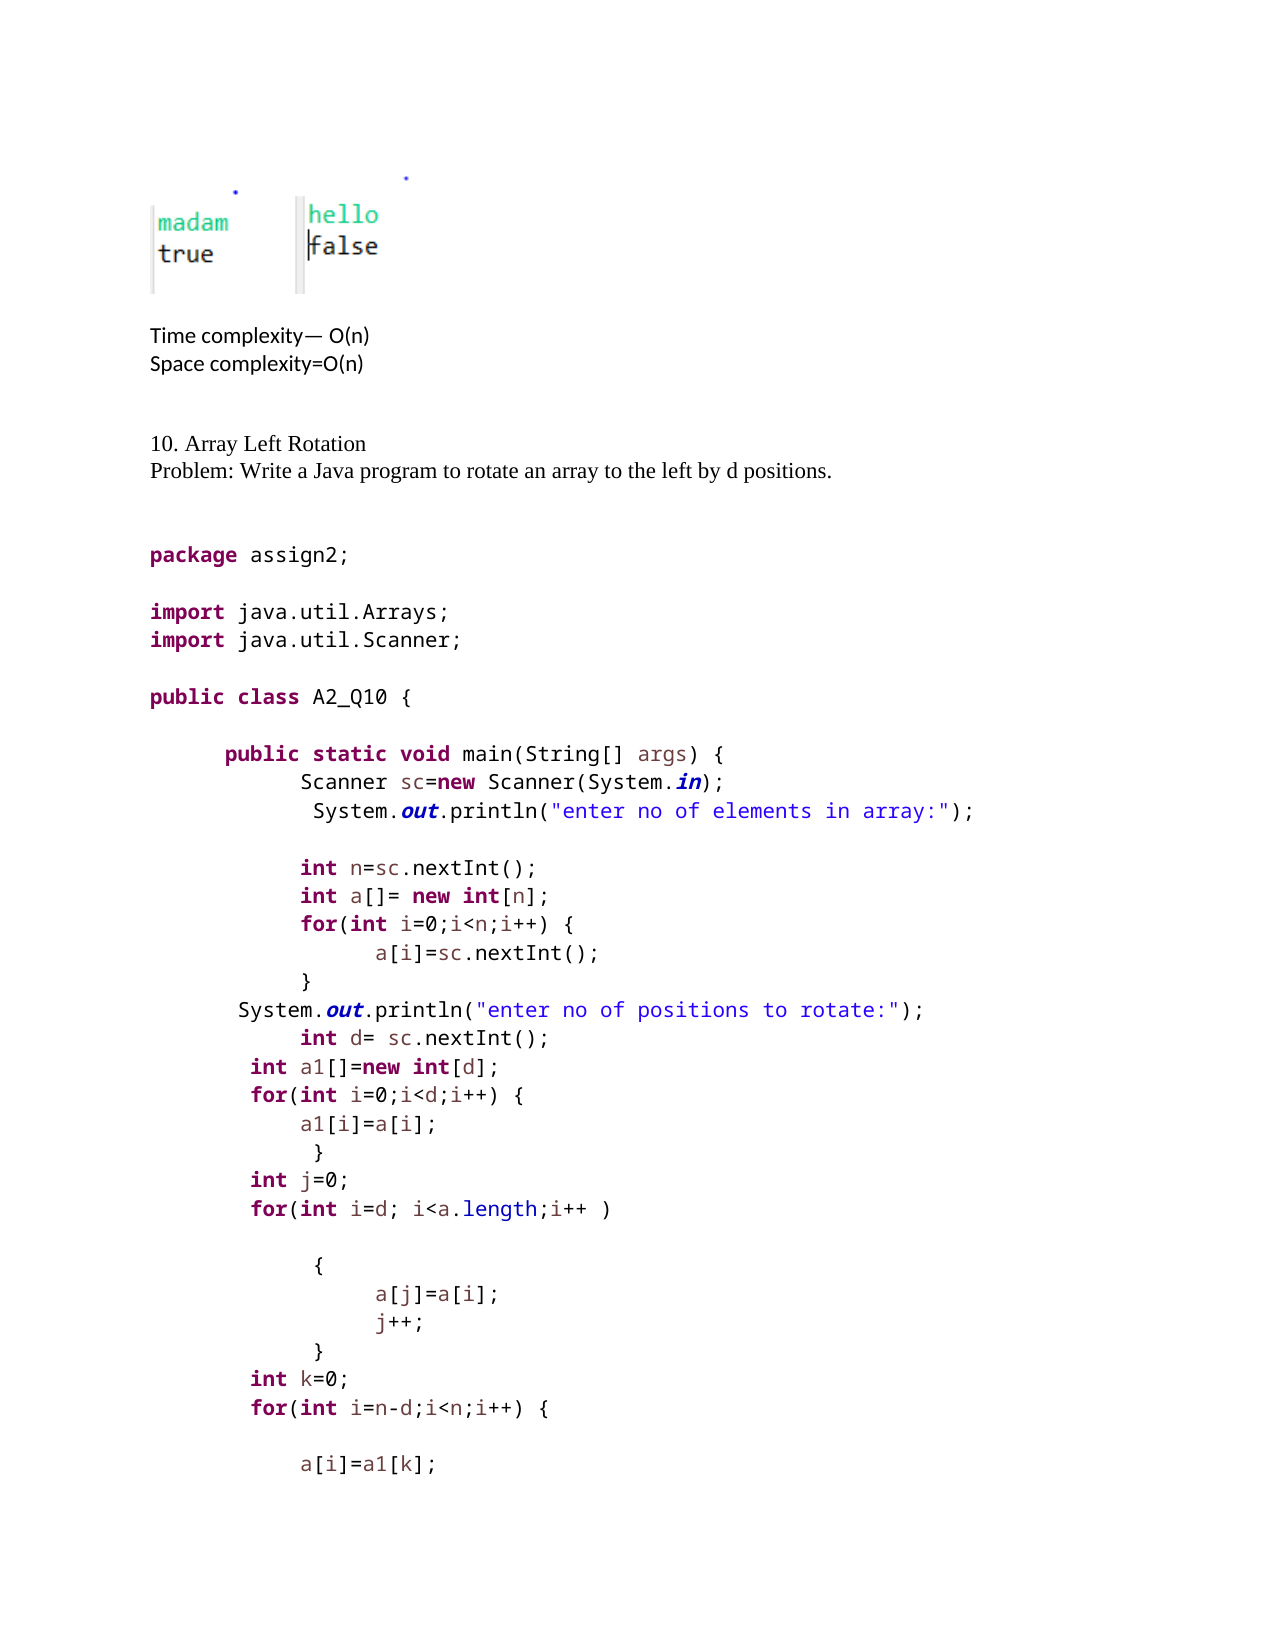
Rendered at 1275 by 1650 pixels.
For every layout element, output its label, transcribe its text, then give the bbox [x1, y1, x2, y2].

text package assign2; [150, 540, 1125, 568]
text int k=0; [150, 1364, 1125, 1393]
text Space complexity=O(n) [150, 349, 1125, 378]
picture [294, 176, 503, 294]
text a[i]=sc.nextInt(); [150, 938, 1125, 966]
text } [150, 1336, 1125, 1364]
text Scanner sc=new Scanner(System.in); [150, 767, 1125, 796]
text int a1[]=new int[d]; [150, 1052, 1125, 1080]
text System.out.println("enter no of elements in array:"); [150, 796, 1125, 824]
text Problem: Write a Java program to rotate an array to the left by d positions. [150, 457, 1125, 483]
text System.out.println("enter no of positions to rotate:"); [150, 995, 1125, 1023]
text } [150, 966, 1125, 995]
text import java.util.Arrays; [150, 597, 1125, 625]
text { [150, 1250, 1125, 1279]
text a1[i]=a[i]; [150, 1109, 1125, 1137]
text for(int i=0;i<d;i++) { [150, 1080, 1125, 1109]
text Time complexity— O(n) [150, 322, 1125, 349]
text a[j]=a[i]; [150, 1279, 1125, 1307]
text int d= sc.nextInt(); [150, 1023, 1125, 1052]
text public static void main(String[] args) { [150, 739, 1125, 767]
text int n=sc.nextInt(); [150, 853, 1125, 881]
text 10. Array Left Rotation [150, 430, 1125, 457]
text int j=0; [150, 1166, 1125, 1194]
picture [150, 190, 289, 294]
text public class A2_Q10 { [150, 682, 1125, 711]
text for(int i=0;i<n;i++) { [150, 909, 1125, 938]
text for(int i=n-d;i<n;i++) { [150, 1393, 1125, 1421]
text import java.util.Scanner; [150, 625, 1125, 654]
text } [150, 1137, 1125, 1166]
text j++; [150, 1307, 1125, 1336]
text int a[]= new int[n]; [150, 881, 1125, 909]
text a[i]=a1[k]; [150, 1449, 1125, 1477]
text for(int i=d; i<a.length;i++ ) [150, 1194, 1125, 1222]
